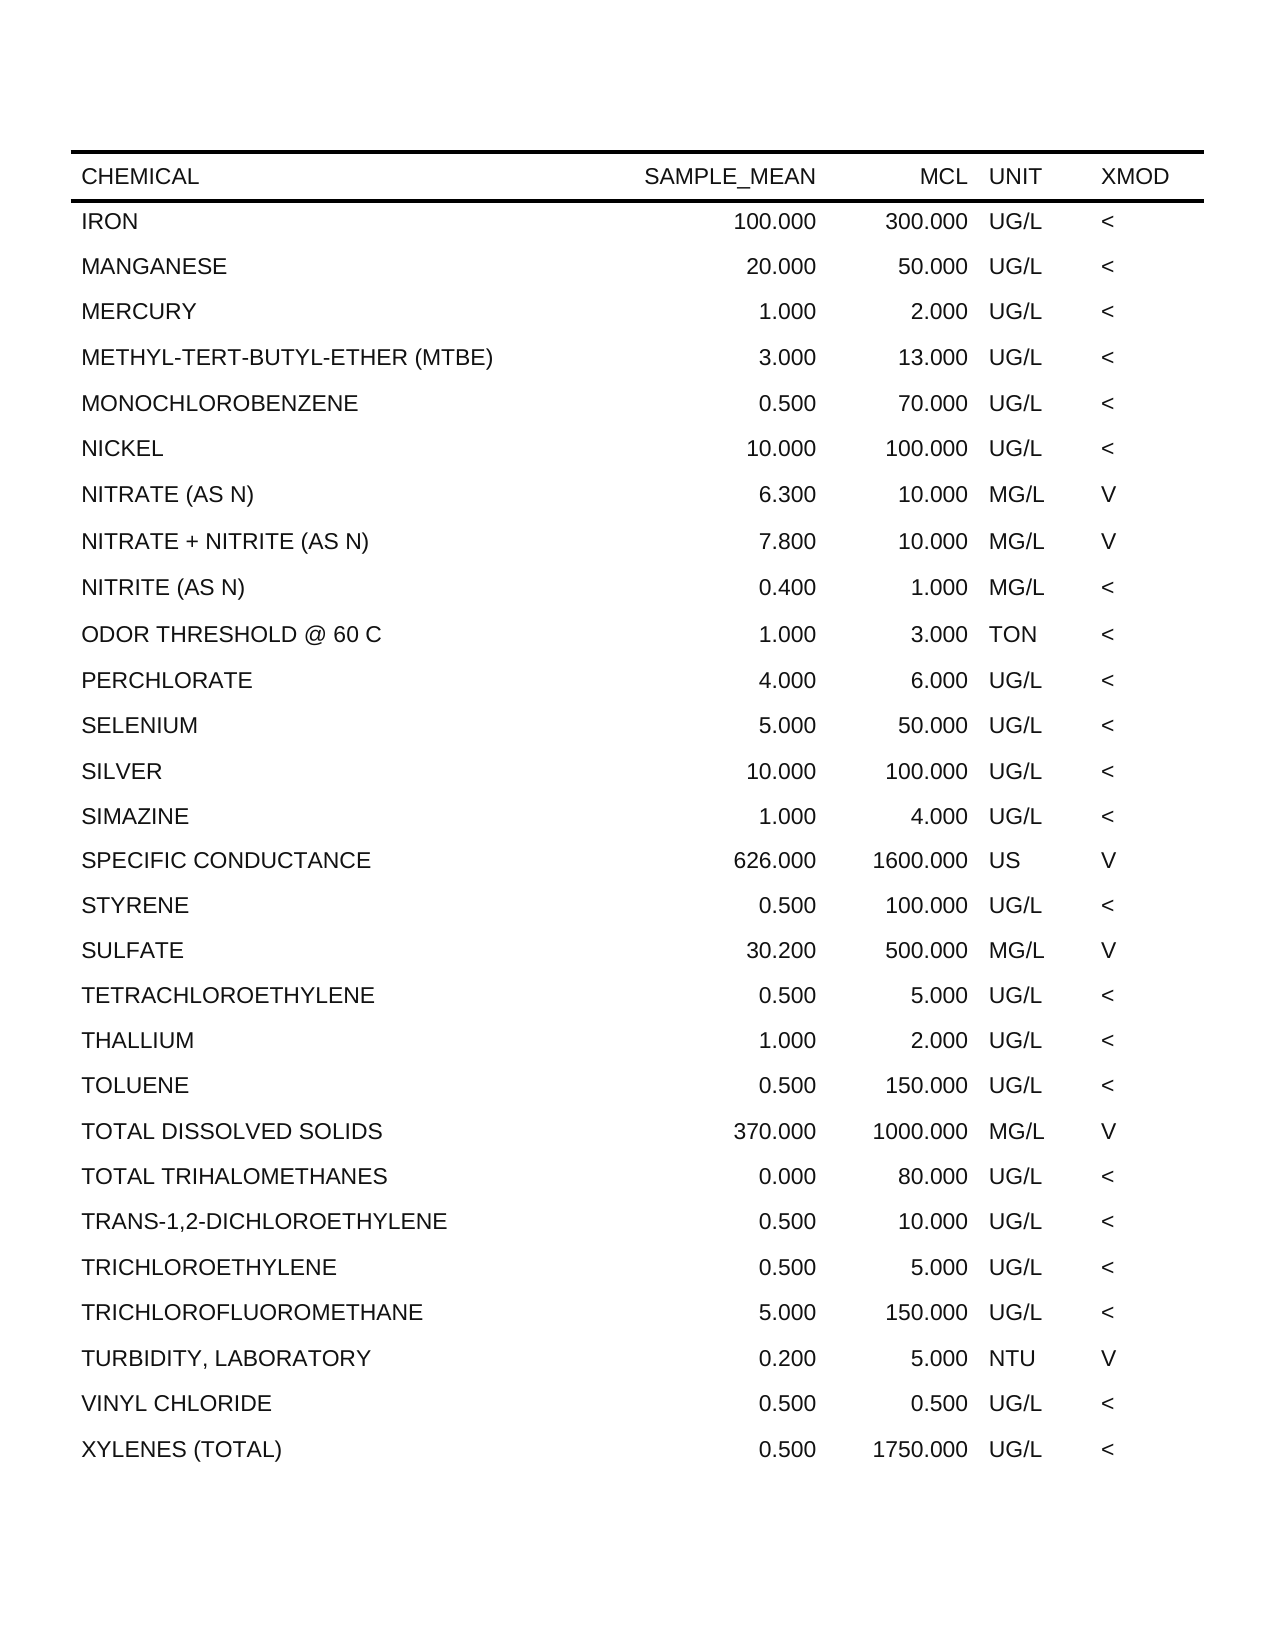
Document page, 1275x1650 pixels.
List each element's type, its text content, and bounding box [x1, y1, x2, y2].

table_cell NITRATE + NITRITE (AS N) [71, 518, 614, 564]
table_cell 5.000 [826, 973, 978, 1018]
table_cell SELENIUM [71, 703, 614, 748]
table_cell 50.000 [826, 703, 978, 748]
table_cell SILVER [71, 748, 614, 793]
table_cell UG/L [978, 381, 1090, 426]
table_cell 4.000 [614, 658, 826, 703]
table_cell < [1090, 564, 1204, 611]
table_cell V [1090, 518, 1204, 564]
table_cell < [1090, 794, 1204, 839]
table_cell 0.200 [614, 1335, 826, 1381]
table_cell MG/L [978, 471, 1090, 518]
table_cell THALLIUM [71, 1018, 614, 1063]
table_cell UG/L [978, 1381, 1090, 1426]
table_cell 370.000 [614, 1108, 826, 1153]
table_cell 0.500 [614, 381, 826, 426]
table_cell < [1090, 611, 1204, 658]
table_cell MANGANESE [71, 244, 614, 289]
table_cell 1000.000 [826, 1108, 978, 1153]
table_cell V [1090, 839, 1204, 882]
table_cell < [1090, 973, 1204, 1018]
table_cell PERCHLORATE [71, 658, 614, 703]
table_cell ODOR THRESHOLD @ 60 C [71, 611, 614, 658]
table_cell NICKEL [71, 426, 614, 471]
table_cell VINYL CHLORIDE [71, 1381, 614, 1426]
table_cell 0.500 [614, 1426, 826, 1472]
table_cell MG/L [978, 564, 1090, 611]
table_cell 0.500 [614, 1381, 826, 1426]
table_cell UG/L [978, 1245, 1090, 1290]
table_cell V [1090, 928, 1204, 973]
table_cell 0.400 [614, 564, 826, 611]
table_cell 5.000 [614, 703, 826, 748]
table_cell SULFATE [71, 928, 614, 973]
table_cell TOTAL TRIHALOMETHANES [71, 1154, 614, 1199]
table_cell 13.000 [826, 334, 978, 381]
table_cell 1.000 [614, 611, 826, 658]
table_cell 20.000 [614, 244, 826, 289]
table_cell 100.000 [826, 748, 978, 793]
table_cell NITRATE (AS N) [71, 471, 614, 518]
table_cell TOTAL DISSOLVED SOLIDS [71, 1108, 614, 1153]
table_cell < [1090, 426, 1204, 471]
table_cell 300.000 [826, 203, 978, 244]
table_cell V [1090, 1335, 1204, 1381]
table_cell 0.500 [614, 973, 826, 1018]
table_header CHEMICAL [71, 154, 614, 198]
table_cell 0.500 [614, 1063, 826, 1108]
table_cell 150.000 [826, 1063, 978, 1108]
table_header MCL [826, 154, 978, 198]
table_cell 4.000 [826, 794, 978, 839]
table_cell MG/L [978, 518, 1090, 564]
table_header SAMPLE_MEAN [614, 154, 826, 198]
table_cell 5.000 [614, 1290, 826, 1335]
table_cell < [1090, 203, 1204, 244]
table_cell < [1090, 658, 1204, 703]
table_cell 0.500 [614, 1245, 826, 1290]
table_cell SIMAZINE [71, 794, 614, 839]
table_cell UG/L [978, 882, 1090, 927]
table_cell 50.000 [826, 244, 978, 289]
table_cell 2.000 [826, 1018, 978, 1063]
table_cell 0.500 [614, 1199, 826, 1244]
table_cell NTU [978, 1335, 1090, 1381]
table_cell 100.000 [614, 203, 826, 244]
table_cell < [1090, 703, 1204, 748]
table_cell 70.000 [826, 381, 978, 426]
table_cell < [1090, 289, 1204, 334]
table_cell SPECIFIC CONDUCTANCE [71, 839, 614, 882]
table_cell XYLENES (TOTAL) [71, 1426, 614, 1472]
table_cell UG/L [978, 748, 1090, 793]
table_cell TOLUENE [71, 1063, 614, 1108]
table_cell < [1090, 1199, 1204, 1244]
table_cell UG/L [978, 289, 1090, 334]
table_cell MG/L [978, 928, 1090, 973]
table_cell 0.000 [614, 1154, 826, 1199]
table_cell IRON [71, 203, 614, 244]
table_cell TRICHLOROFLUOROMETHANE [71, 1290, 614, 1335]
table_cell MONOCHLOROBENZENE [71, 381, 614, 426]
table_cell 6.000 [826, 658, 978, 703]
table_cell TRANS-1,2-DICHLOROETHYLENE [71, 1199, 614, 1244]
table_cell TURBIDITY, LABORATORY [71, 1335, 614, 1381]
table_cell < [1090, 334, 1204, 381]
table_cell < [1090, 1245, 1204, 1290]
table_cell UG/L [978, 794, 1090, 839]
table_cell 5.000 [826, 1245, 978, 1290]
table_cell < [1090, 1381, 1204, 1426]
table_cell 626.000 [614, 839, 826, 882]
table_cell 6.300 [614, 471, 826, 518]
table_cell TETRACHLOROETHYLENE [71, 973, 614, 1018]
table_cell UG/L [978, 203, 1090, 244]
table_cell UG/L [978, 334, 1090, 381]
table_cell 0.500 [614, 882, 826, 927]
table_cell 1750.000 [826, 1426, 978, 1472]
table_cell V [1090, 471, 1204, 518]
table_cell TRICHLOROETHYLENE [71, 1245, 614, 1290]
table_cell < [1090, 1154, 1204, 1199]
table_cell 80.000 [826, 1154, 978, 1199]
table_cell MG/L [978, 1108, 1090, 1153]
table_cell 10.000 [826, 471, 978, 518]
table_cell 1600.000 [826, 839, 978, 882]
table_cell 100.000 [826, 426, 978, 471]
table_cell UG/L [978, 1063, 1090, 1108]
table_cell TON [978, 611, 1090, 658]
table_cell NITRITE (AS N) [71, 564, 614, 611]
table_cell < [1090, 1426, 1204, 1472]
table_cell 5.000 [826, 1335, 978, 1381]
table_cell UG/L [978, 703, 1090, 748]
table_cell < [1090, 244, 1204, 289]
table_cell 10.000 [614, 426, 826, 471]
table_cell 2.000 [826, 289, 978, 334]
table_cell UG/L [978, 1290, 1090, 1335]
table_cell METHYL-TERT-BUTYL-ETHER (MTBE) [71, 334, 614, 381]
table_cell UG/L [978, 1018, 1090, 1063]
table_cell STYRENE [71, 882, 614, 927]
table_cell 7.800 [614, 518, 826, 564]
table_cell MERCURY [71, 289, 614, 334]
table_cell 150.000 [826, 1290, 978, 1335]
table_cell UG/L [978, 426, 1090, 471]
table_cell UG/L [978, 658, 1090, 703]
table_cell 10.000 [614, 748, 826, 793]
table_cell 1.000 [826, 564, 978, 611]
table_header UNIT [978, 154, 1090, 198]
table_cell < [1090, 381, 1204, 426]
table_cell 0.500 [826, 1381, 978, 1426]
table_cell UG/L [978, 1426, 1090, 1472]
table_cell 3.000 [614, 334, 826, 381]
table_cell UG/L [978, 1199, 1090, 1244]
table_cell V [1090, 1108, 1204, 1153]
table_cell US [978, 839, 1090, 882]
table_cell 500.000 [826, 928, 978, 973]
table_cell 100.000 [826, 882, 978, 927]
table_cell 10.000 [826, 518, 978, 564]
table_cell UG/L [978, 973, 1090, 1018]
table_cell < [1090, 1063, 1204, 1108]
table_cell < [1090, 1018, 1204, 1063]
table_cell UG/L [978, 244, 1090, 289]
table_cell UG/L [978, 1154, 1090, 1199]
table_cell 1.000 [614, 1018, 826, 1063]
table_cell 10.000 [826, 1199, 978, 1244]
table_cell 1.000 [614, 794, 826, 839]
table_header XMOD [1090, 154, 1204, 198]
table_cell < [1090, 1290, 1204, 1335]
table_cell < [1090, 882, 1204, 927]
table_cell 1.000 [614, 289, 826, 334]
table_cell < [1090, 748, 1204, 793]
table_cell 3.000 [826, 611, 978, 658]
table_cell 30.200 [614, 928, 826, 973]
